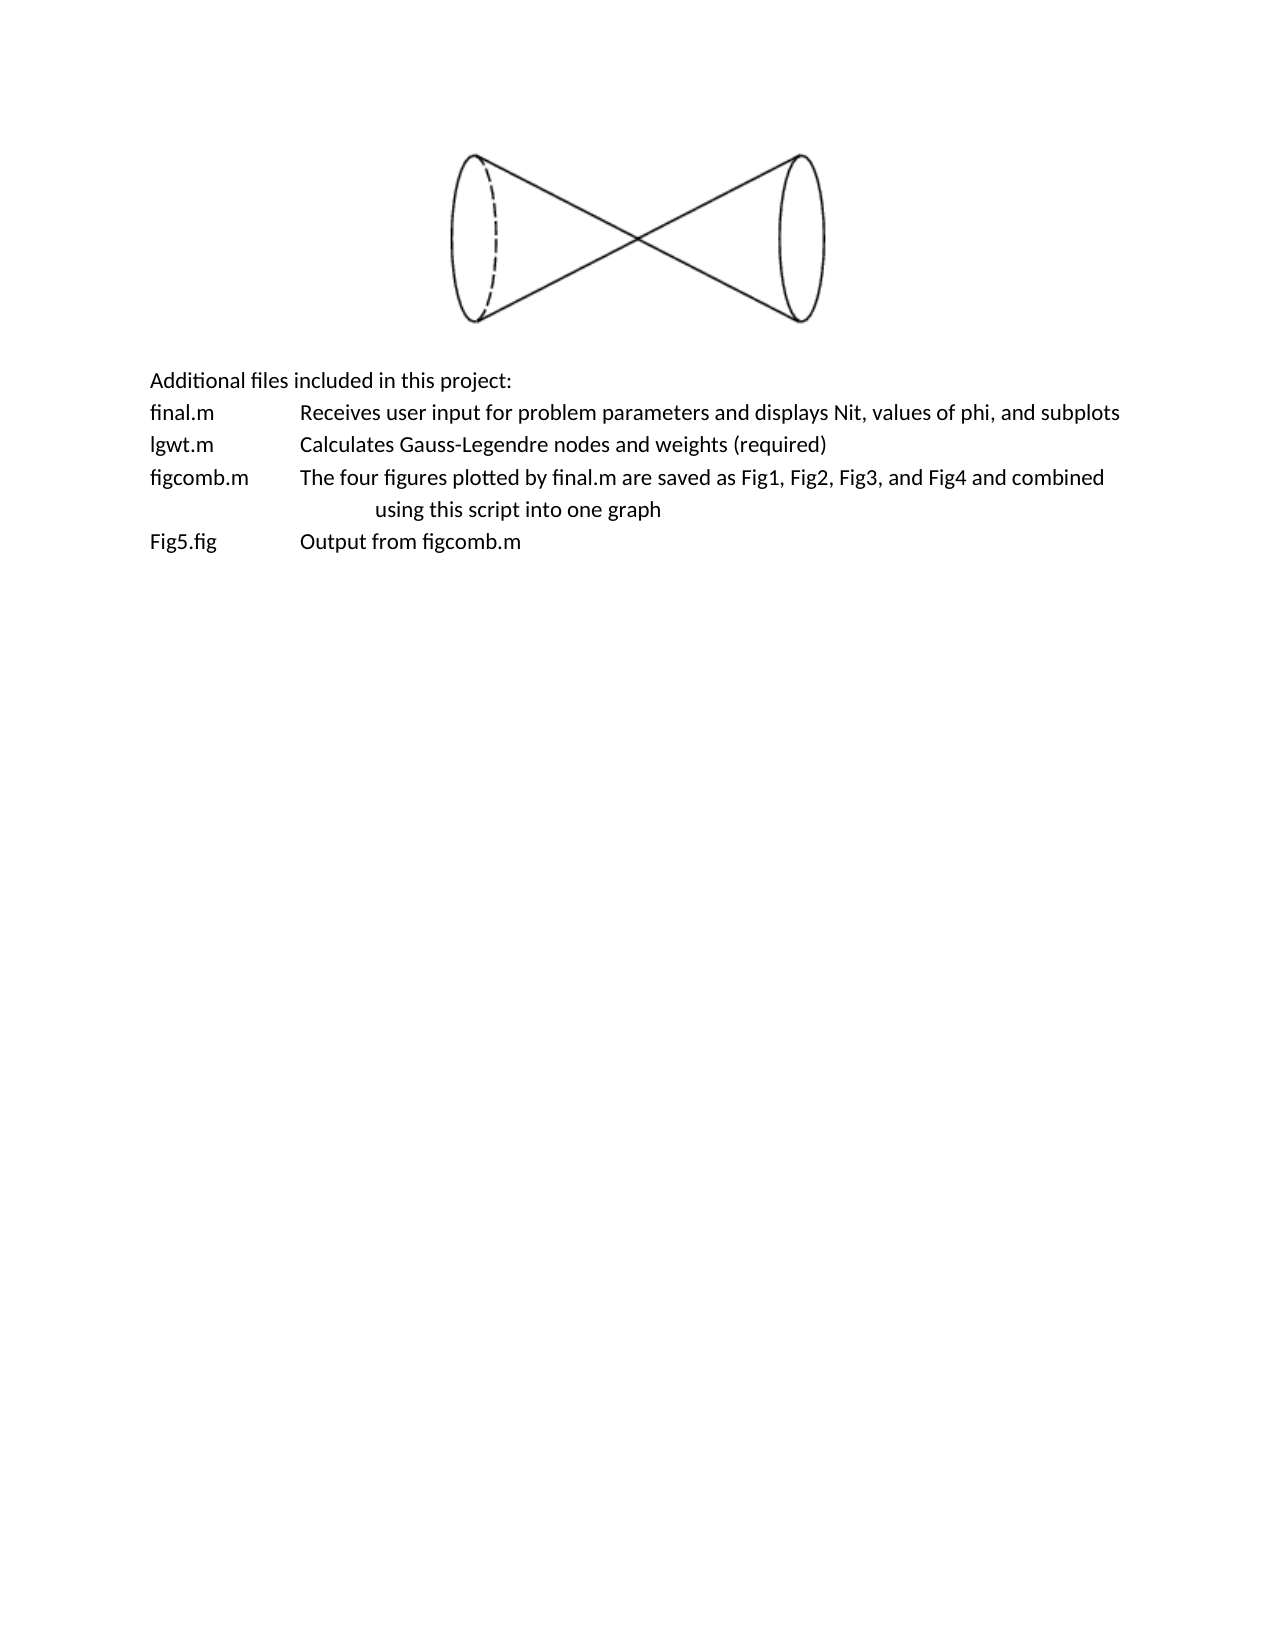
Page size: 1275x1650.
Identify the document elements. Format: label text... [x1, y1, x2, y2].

text final.m Receives user input for problem parameters and displays Nit, values of phi, and subplots [150, 398, 1125, 426]
text Additional files included in this project: [150, 366, 1125, 394]
text figcomb.m The four figures plotted by final.m are saved as Fig1, Fig2, Fig3, and Fig4 and combined using this script into one graph [150, 463, 1125, 523]
text Fig5.fig Output from figcomb.m [150, 527, 1125, 555]
text lgwt.m Calculates Gauss-Legendre nodes and weights (required) [150, 430, 1125, 458]
picture [440, 150, 835, 330]
